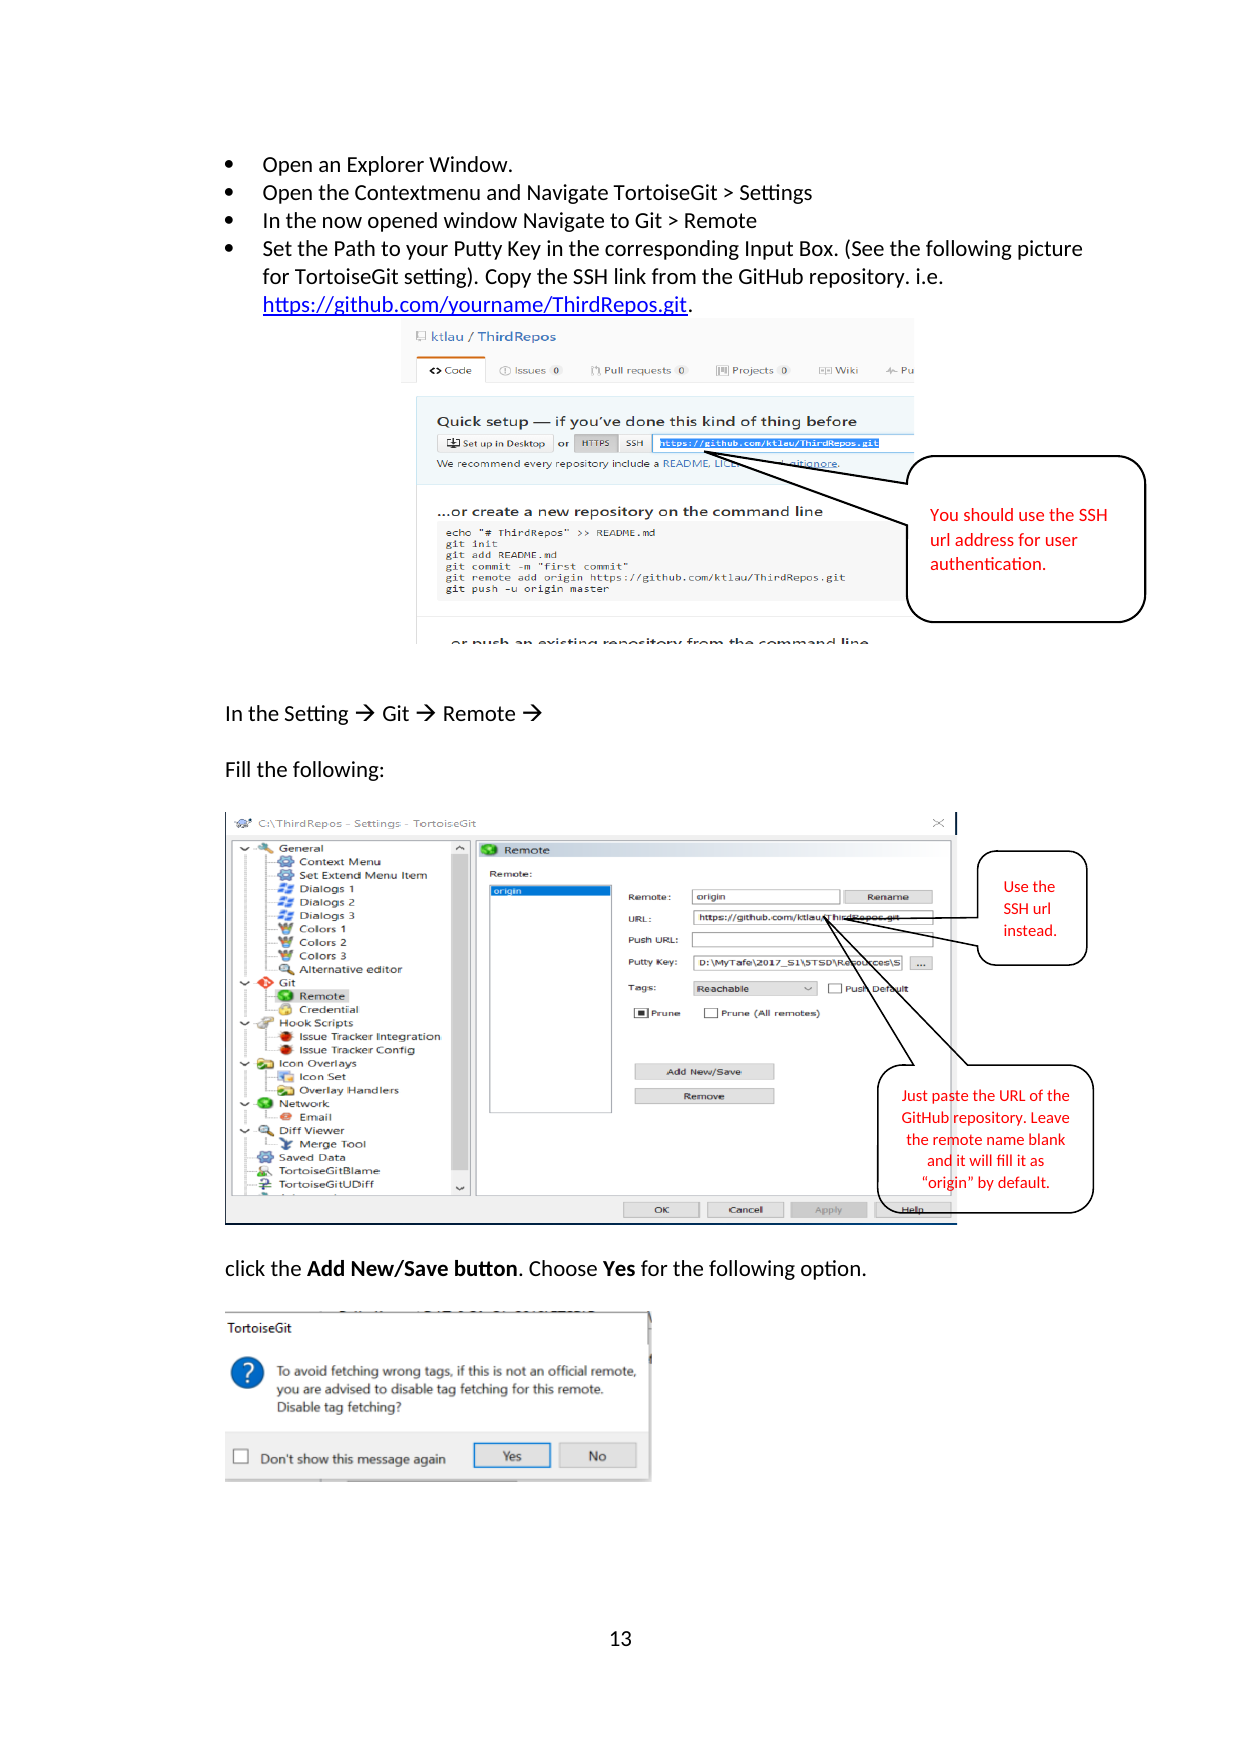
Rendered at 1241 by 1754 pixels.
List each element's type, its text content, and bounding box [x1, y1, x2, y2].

list In the now opened window Navigate to Git > Remote [225, 206, 1090, 234]
text click the Add New/Save button. Choose Yes for the following option. [225, 1254, 1090, 1282]
text Fill the following: [225, 755, 1090, 783]
picture [225, 812, 958, 1225]
picture [401, 318, 915, 644]
list Set the Path to your Putty Key in the corresponding Input Box. (See the following picture for TortoiseGit setting). Copy the SSH link from the GitHub repository. i.e. https://github.com/yourname/ThirdRepos.git. [225, 234, 1090, 318]
picture [225, 1311, 652, 1482]
list Open an Explorer Window. [225, 150, 1090, 178]
picture [833, 929, 958, 1212]
text In the Setting Git Remote [225, 699, 1090, 727]
picture [858, 919, 958, 941]
list Open the Contextmenu and Navigate TortoiseGit > Settings [225, 178, 1090, 206]
